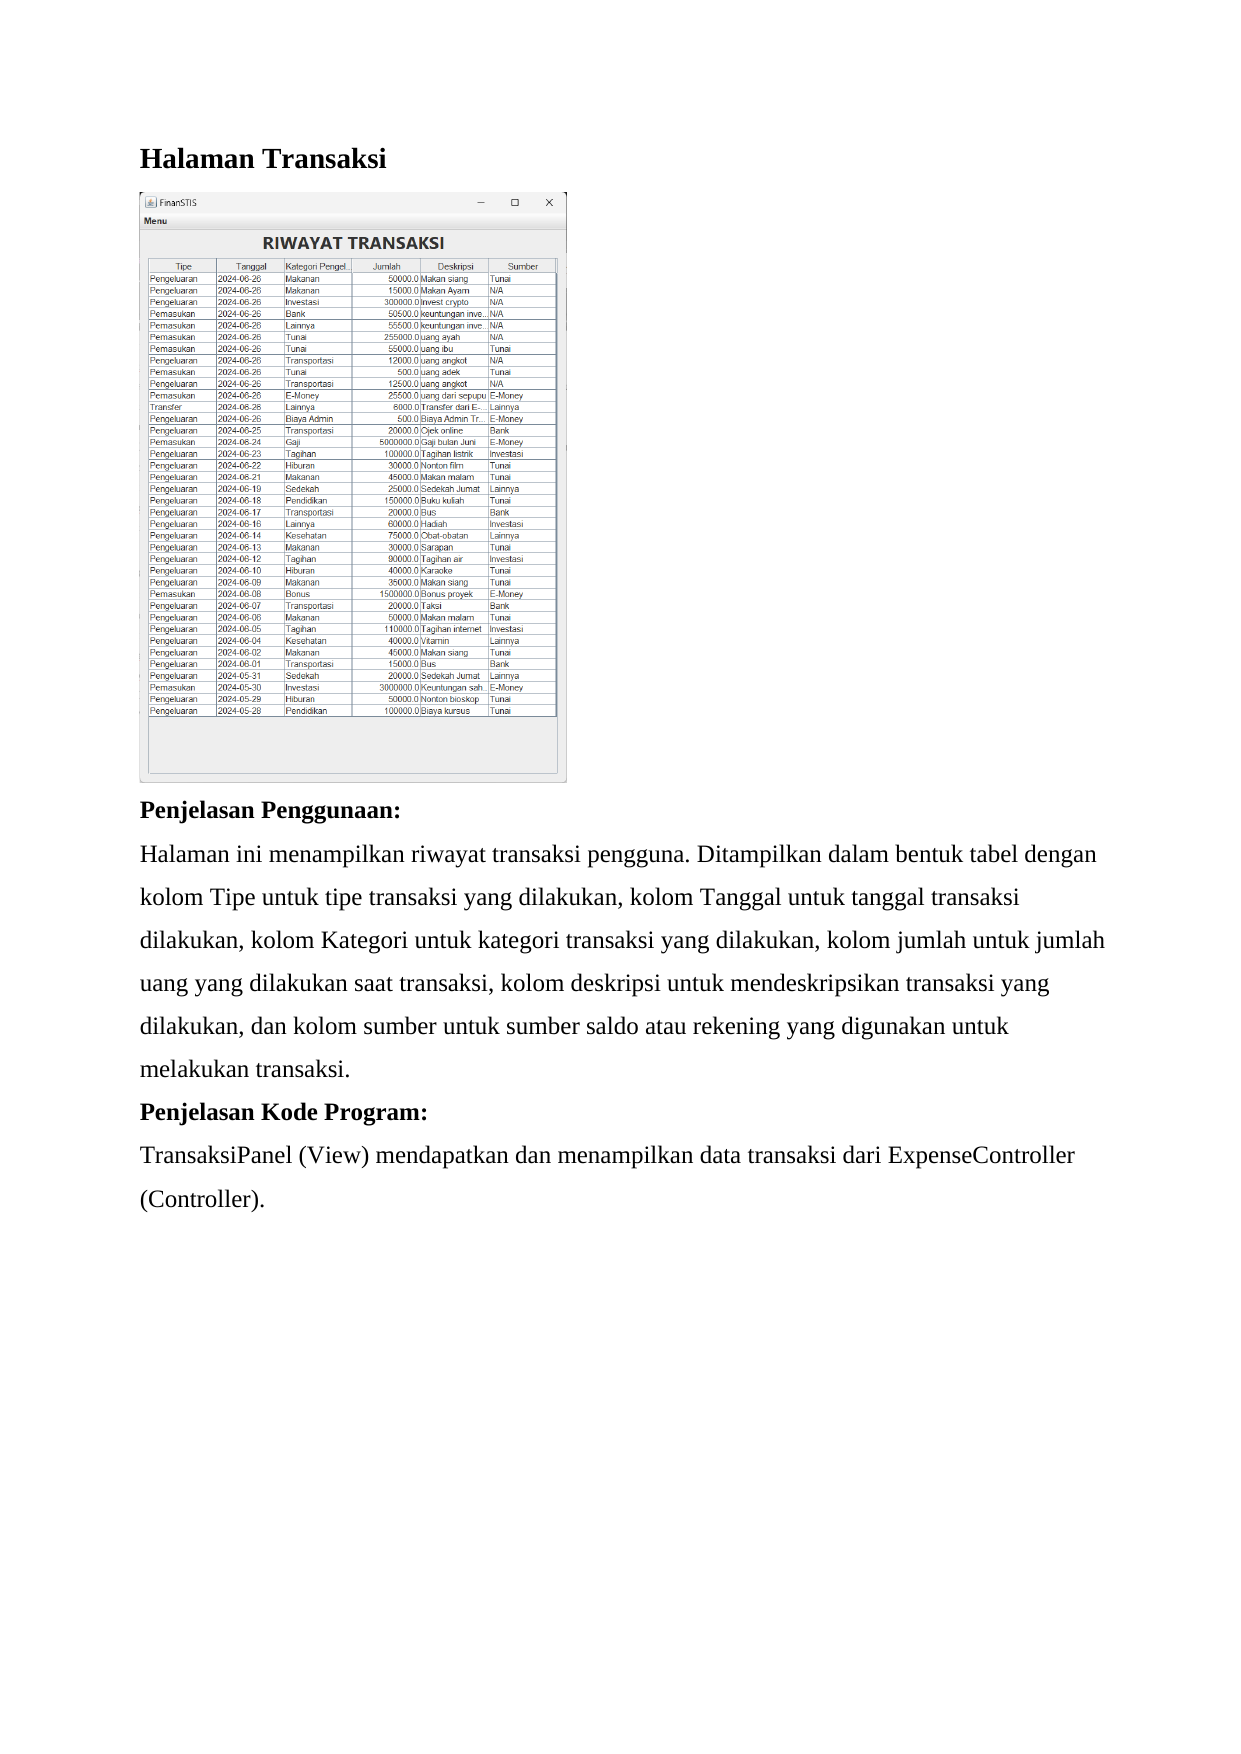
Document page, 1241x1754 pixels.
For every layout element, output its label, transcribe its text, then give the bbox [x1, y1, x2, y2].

picture [139, 192, 567, 783]
text Penjelasan Kode Program: TransaksiPanel (View) mendapatkan dan menampilkan data transaksi dari ExpenseController (Controller). [139, 1097, 1109, 1212]
text Halaman Transaksi [139, 142, 1109, 175]
text Penjelasan Penggunaan: Halaman ini menampilkan riwayat transaksi pengguna. Ditampilkan dalam bentuk tabel dengan kolom Tipe untuk tipe transaksi yang dilakukan, kolom Tanggal untuk tanggal transaksi dilakukan, kolom Kategori untuk kategori transaksi yang dilakukan, kolom jumlah untuk jumlah uang yang dilakukan saat transaksi, kolom deskripsi untuk mendeskripsikan transaksi yang dilakukan, dan kolom sumber untuk sumber saldo atau rekening yang digunakan untuk melakukan transaksi. [139, 796, 1109, 1083]
